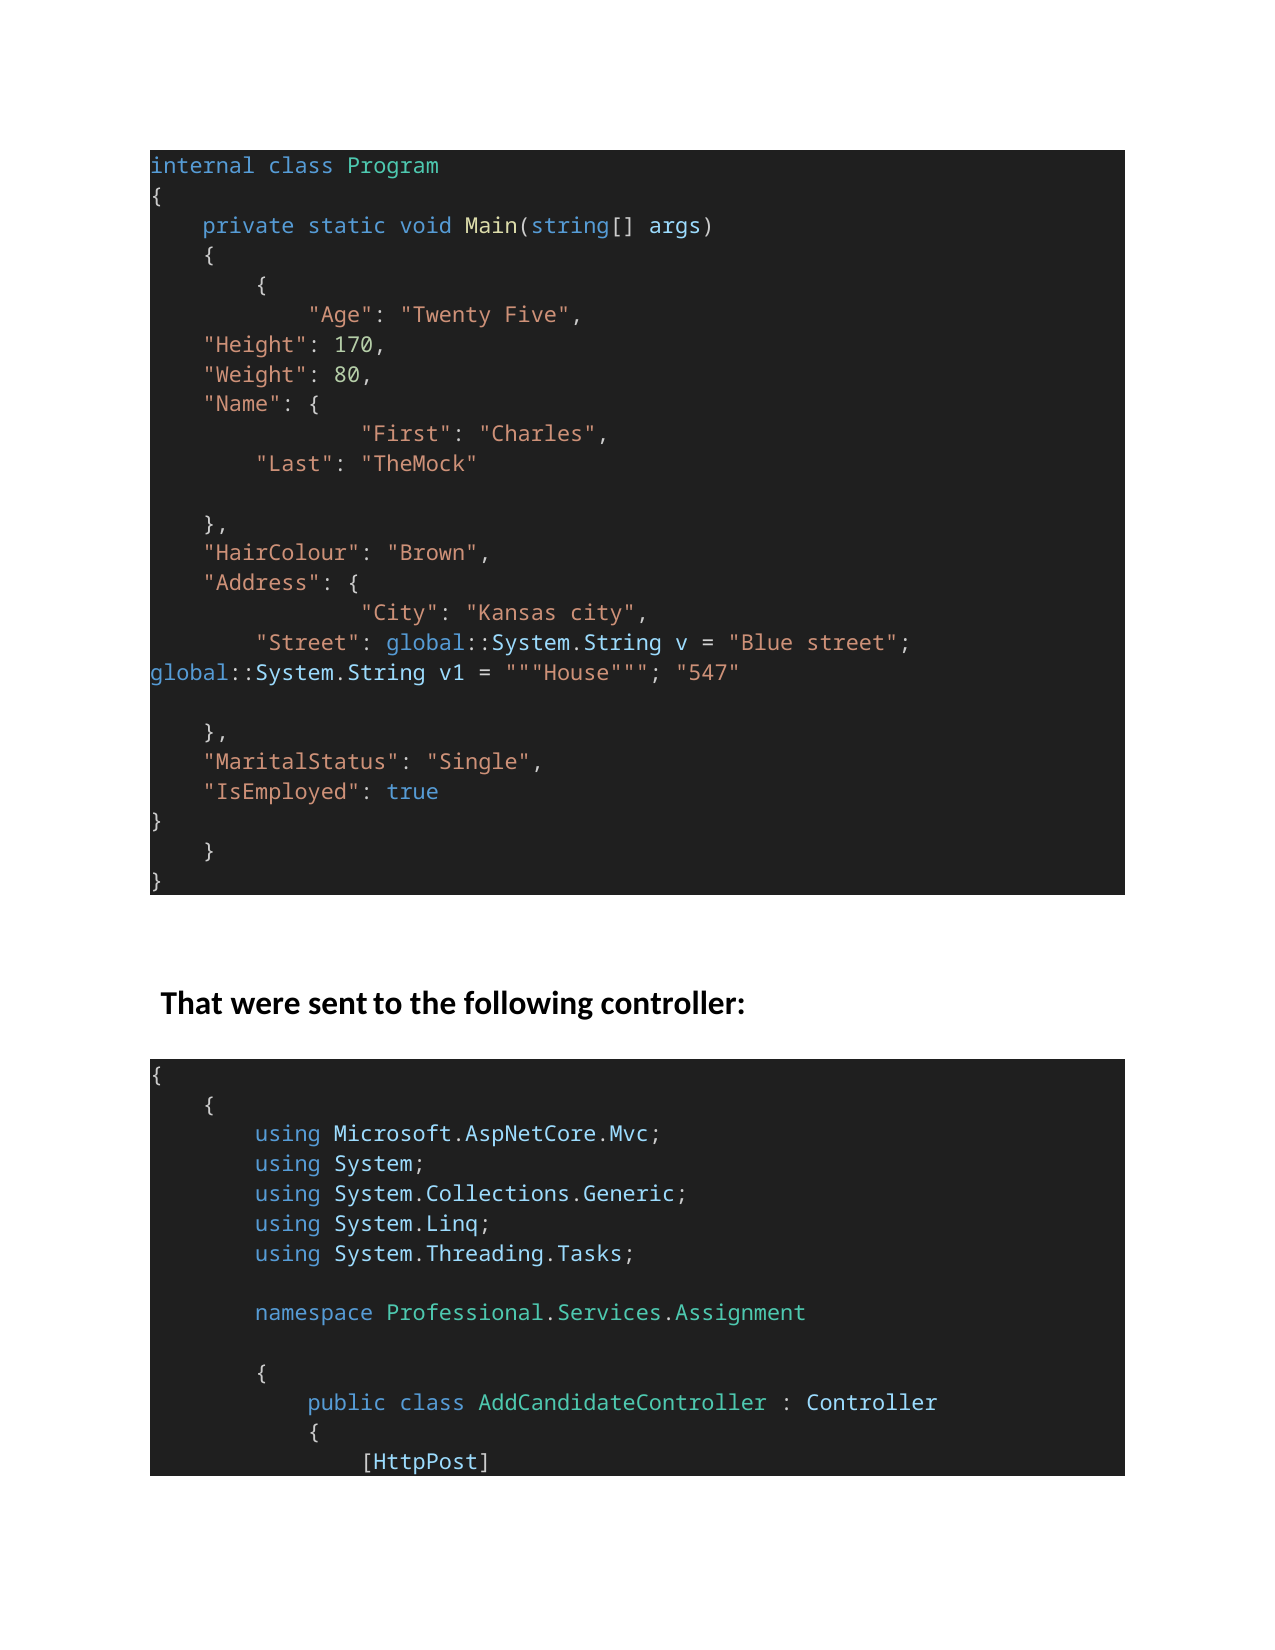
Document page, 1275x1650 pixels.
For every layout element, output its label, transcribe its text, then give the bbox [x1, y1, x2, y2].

text using System.Threading.Tasks; [150, 1238, 1125, 1267]
text "MaritalStatus": "Single", [150, 746, 1125, 776]
text { [150, 180, 1125, 209]
text { [150, 1357, 1125, 1387]
text public class AddCandidateController : Controller [150, 1387, 1125, 1416]
text "Street": global::System.String v = "Blue street"; global::System.String v1 = """House"""; "547" [150, 627, 1125, 686]
text } [150, 835, 1125, 865]
text using Microsoft.AspNetCore.Mvc; [150, 1118, 1125, 1148]
text "IsEmployed": true [150, 776, 1125, 805]
text }, [150, 507, 1125, 537]
text }, [150, 716, 1125, 746]
text "City": "Kansas city", [150, 597, 1125, 627]
text } [150, 865, 1125, 895]
text "Weight": 80, [150, 358, 1125, 388]
text "Age": "Twenty Five", [150, 299, 1125, 329]
text { [150, 1416, 1125, 1446]
text internal class Program [150, 150, 1125, 180]
text That were sent to the following controller: [160, 982, 1125, 1022]
text "Address": { [150, 567, 1125, 597]
text "Name": { [150, 388, 1125, 418]
text using System; [150, 1148, 1125, 1178]
text { [150, 1059, 1125, 1089]
text [HttpPost] [150, 1446, 1125, 1476]
text using System.Collections.Generic; [150, 1178, 1125, 1208]
text "HairColour": "Brown", [150, 537, 1125, 567]
text "Last": "TheMock" [150, 448, 1125, 478]
text } [150, 805, 1125, 835]
text { [150, 269, 1125, 299]
text { [150, 239, 1125, 269]
text using System.Linq; [150, 1208, 1125, 1238]
text "First": "Charles", [150, 418, 1125, 448]
text "Height": 170, [150, 329, 1125, 358]
text { [150, 1089, 1125, 1118]
text private static void Main(string[] args) [150, 209, 1125, 239]
text namespace Professional.Services.Assignment [150, 1297, 1125, 1327]
